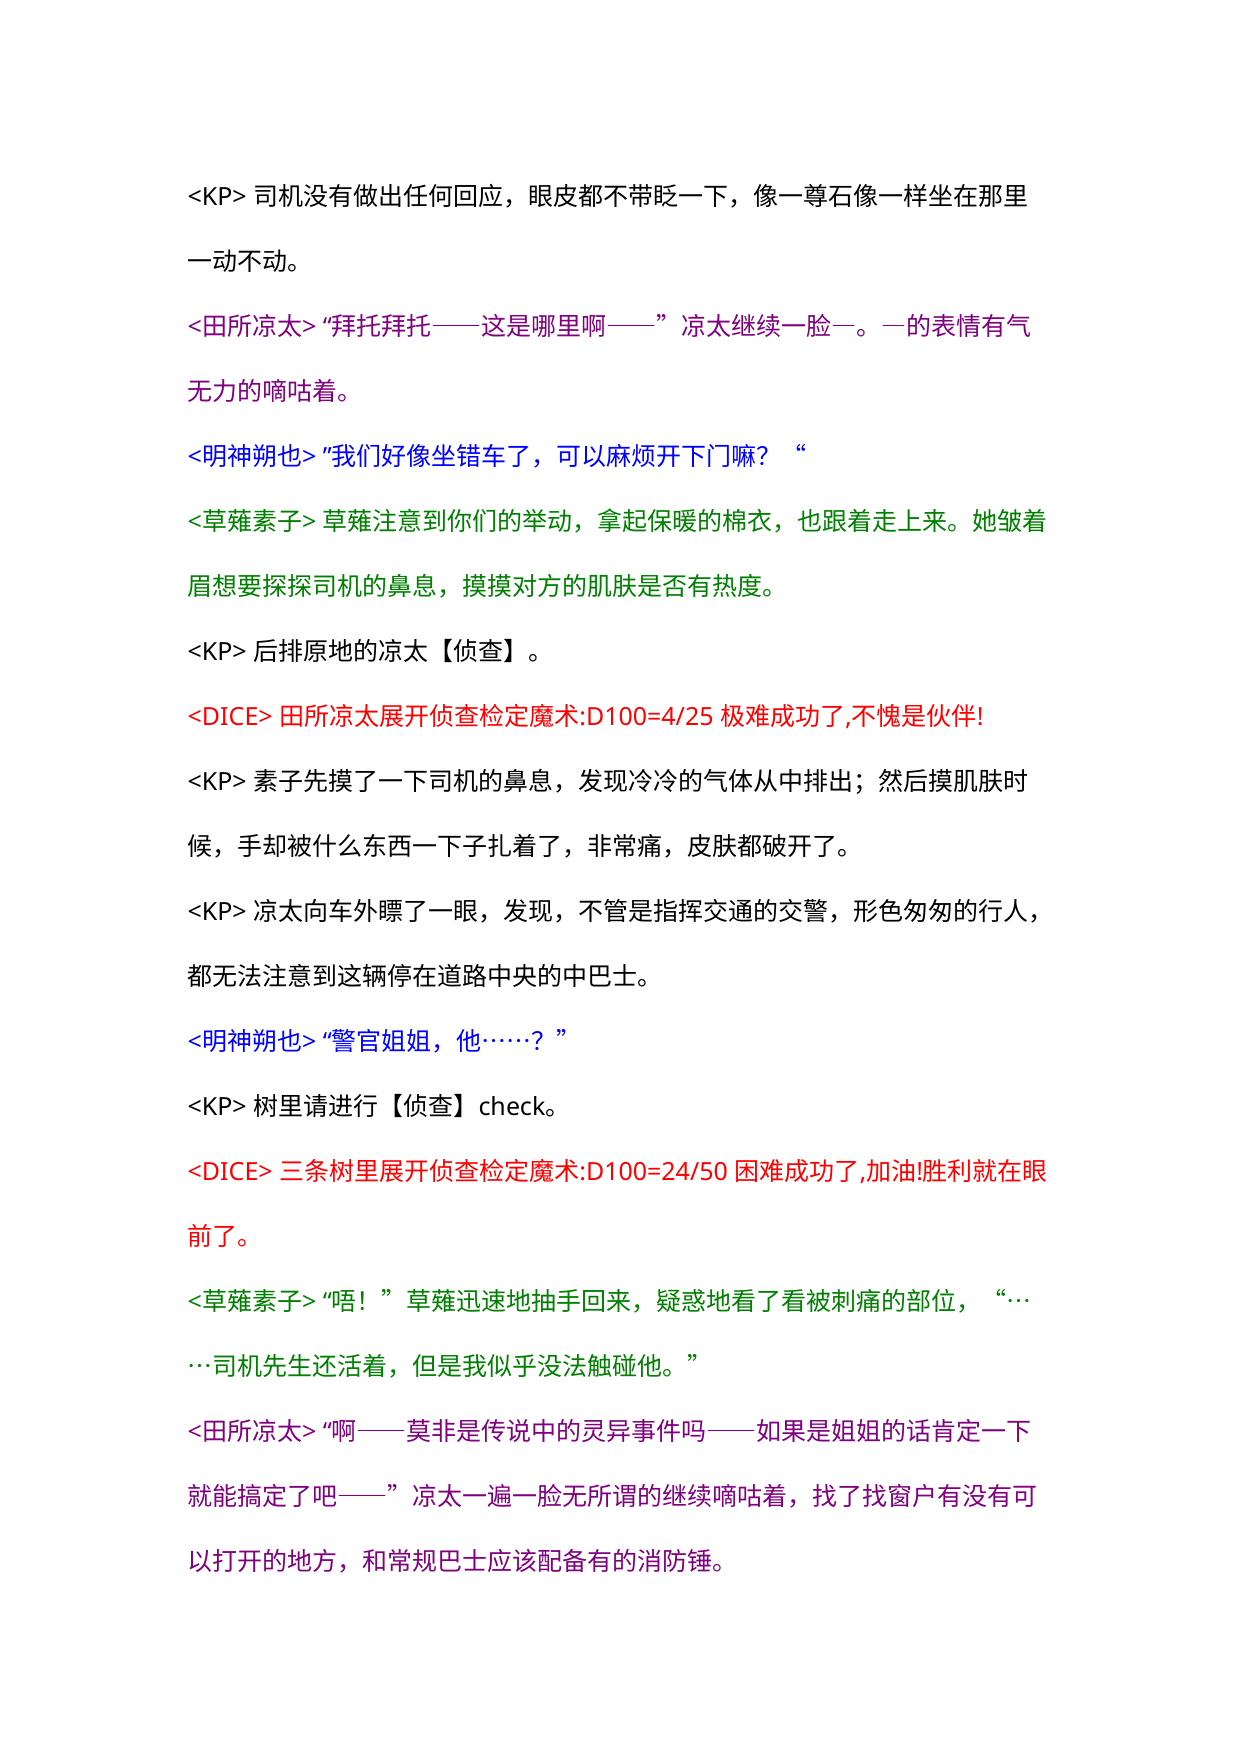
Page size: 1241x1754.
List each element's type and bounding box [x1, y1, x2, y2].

text [187, 162, 1053, 1592]
